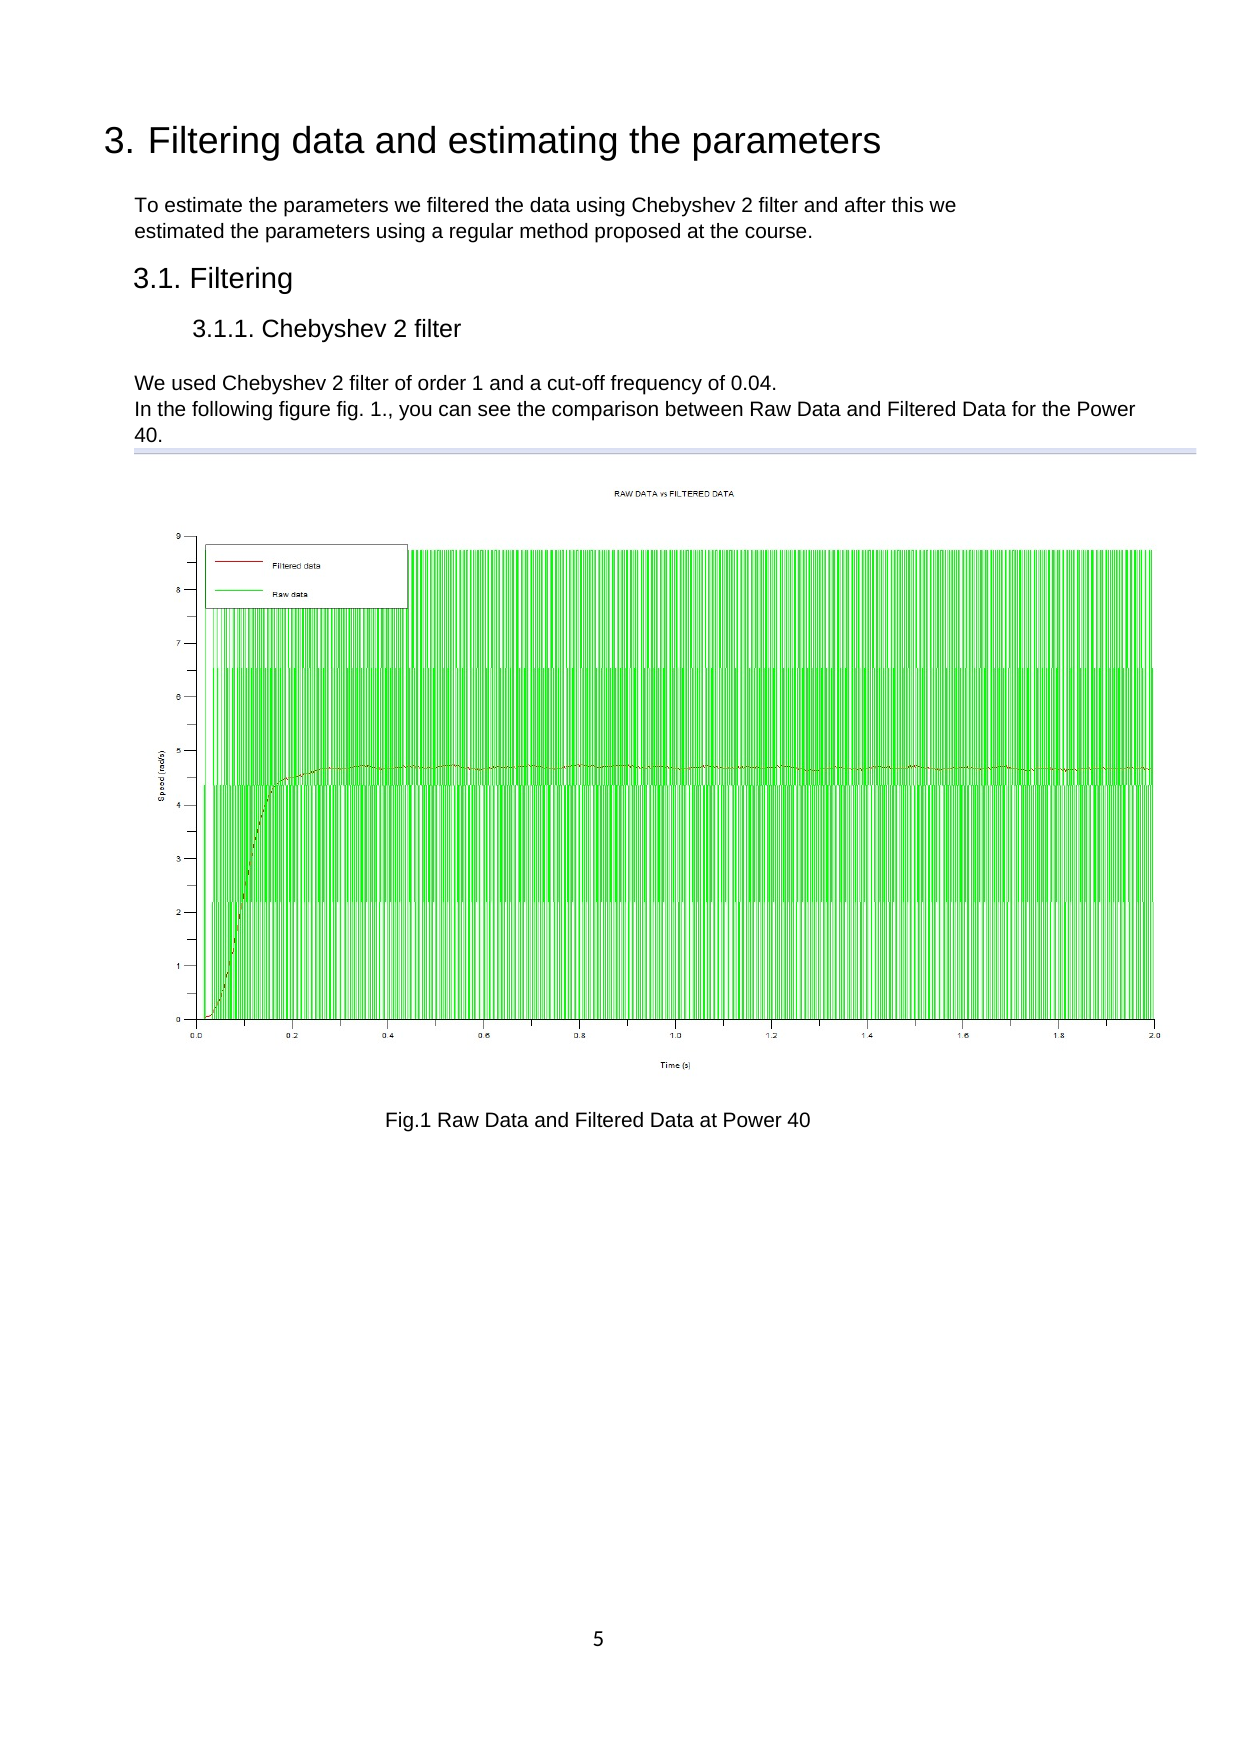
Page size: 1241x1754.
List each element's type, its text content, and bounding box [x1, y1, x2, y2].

text 3.1. Filtering [133, 262, 1137, 295]
list To estimate the parameters we ﬁltered the data using Chebyshev 2 ﬁlter and after this we [134, 193, 1137, 217]
list Filtering data and estimating the parameters [103, 118, 1137, 161]
text Fig.1 Raw Data and Filtered Data at Power 40 [59, 1108, 1137, 1132]
list 3.1.1. Chebyshev 2 filter [192, 314, 1137, 343]
list estimated the parameters using a regular method proposed at the course. [134, 219, 1137, 243]
list In the following figure ﬁg. 1., you can see the comparison between Raw Data and Filtered Data for the Power 40. [134, 397, 1137, 447]
list We used Chebyshev 2 ﬁlter of order 1 and a cut-off frequency of 0.04. [134, 371, 1137, 395]
picture [134, 448, 1197, 1090]
